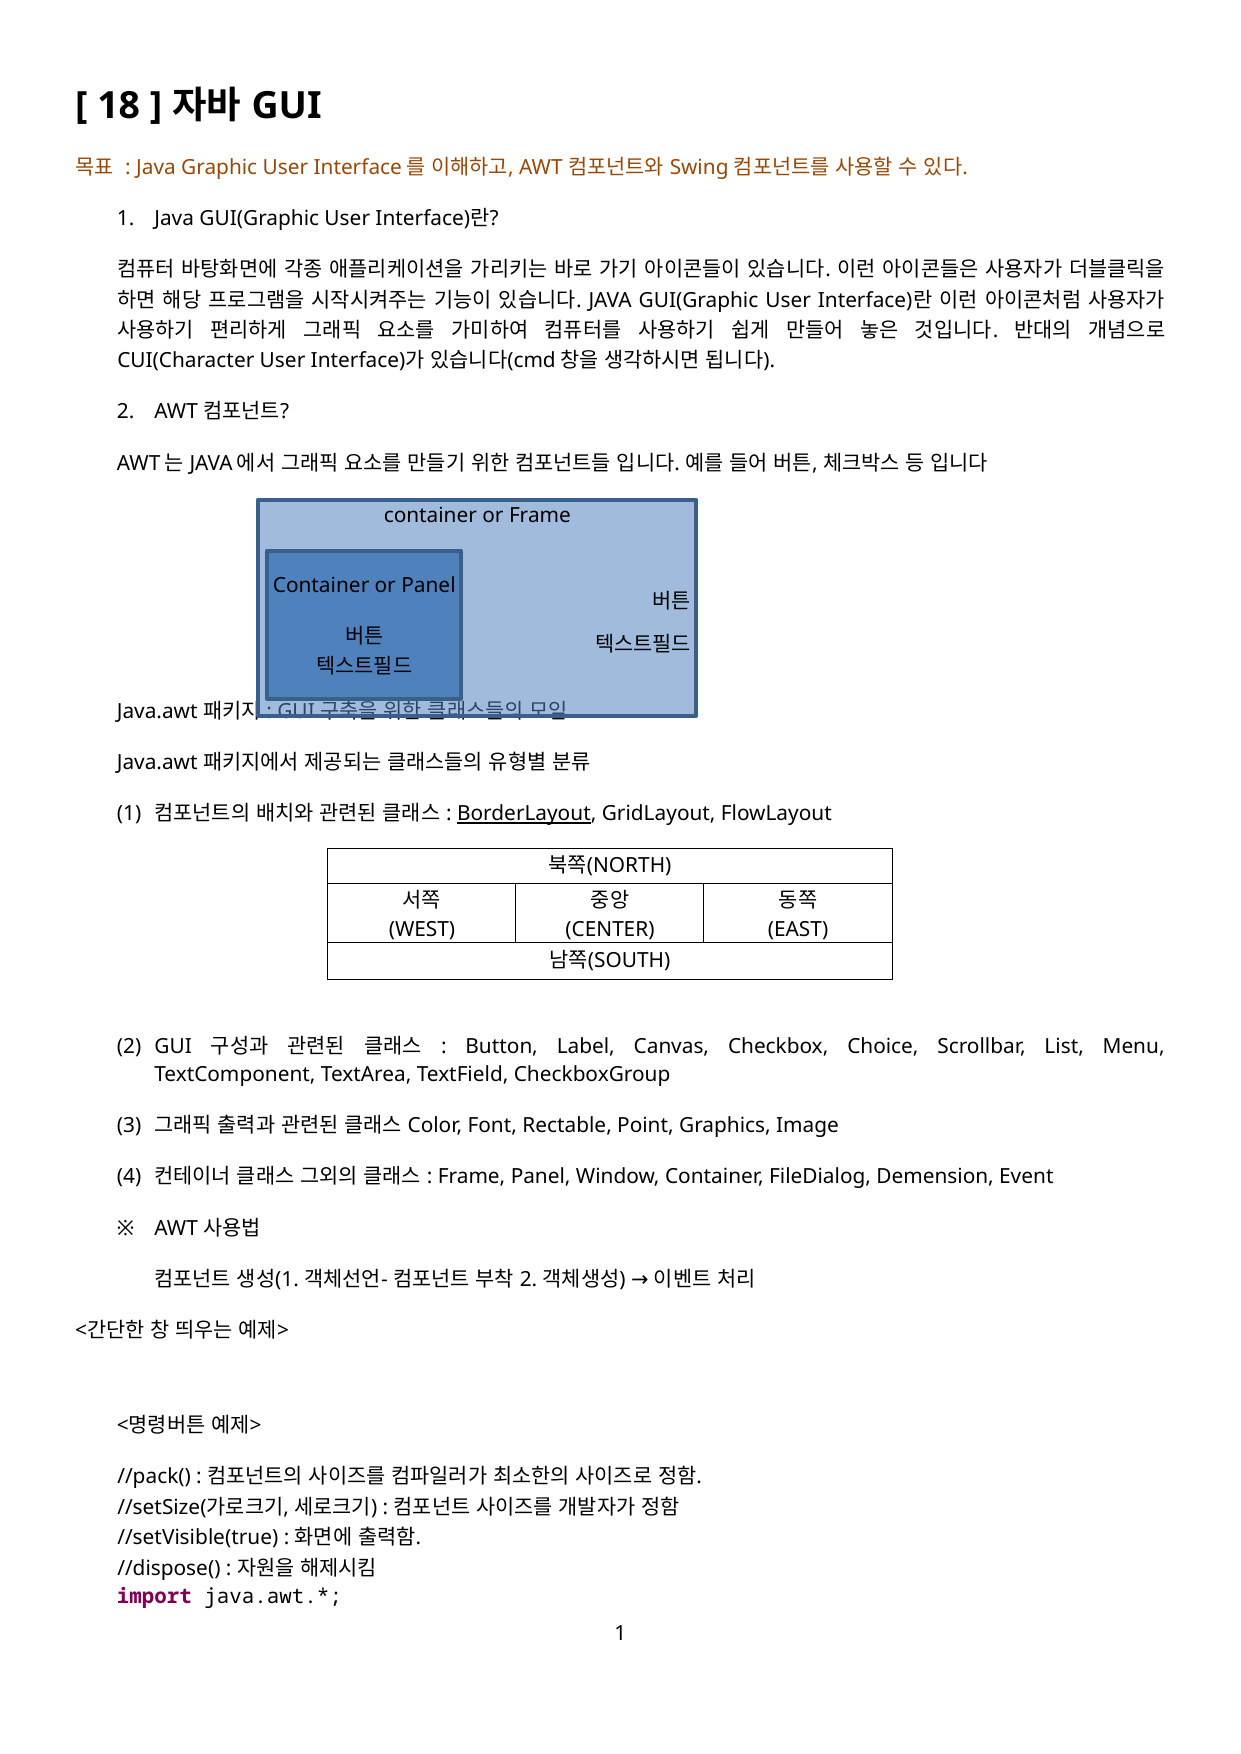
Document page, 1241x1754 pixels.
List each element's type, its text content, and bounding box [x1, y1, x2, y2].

text Java.awt 패키지 : GUI 구축을 위한 클래스들의 모임 [117, 694, 1165, 724]
table_cell 중앙 (CENTER) [516, 884, 703, 942]
text 컴퓨터 바탕화면에 각종 애플리케이션을 가리키는 바로 가기 아이콘들이 있습니다. 이런 아이콘들은 사용자가 더블클릭을 하면 해당 프로그램을 시작시켜주는 기능이 있습니다. JAVA GUI(Graphic User Interface)란 이런 아이콘처럼 사용자가 사용하기 편리하게 그래픽 요소를 가미하여 컴퓨터를 사용하기 쉽게 만들어 놓은 것입니다. 반대의 개념으로 CUI(Character User Interface)가 있습니다(cmd창을 생각하시면 됩니다). [117, 253, 1165, 374]
text import java.awt.*; [117, 1581, 1165, 1609]
text <간단한 창 띄우는 예제> [75, 1313, 1165, 1343]
text AWT는 JAVA에서 그래픽 요소를 만들기 위한 컴포넌트들 입니다. 예를 들어 버튼, 체크박스 등 입니다 [117, 446, 1165, 476]
list 그래픽 출력과 관련된 클래스 Color, Font, Rectable, Point, Graphics, Image [117, 1108, 1165, 1139]
list 컴포넌트 생성(1. 객체선언- 컴포넌트 부착 2. 객체생성) → 이벤트 처리 [154, 1262, 1165, 1292]
list GUI 구성과 관련된 클래스 : Button, Label, Canvas, Checkbox, Choice, Scrollbar, List, Menu, TextComponent, TextArea, TextField, CheckboxGroup [117, 1029, 1165, 1088]
table_cell 동쪽 (EAST) [704, 884, 892, 942]
list AWT 사용법 [117, 1211, 1165, 1241]
text //dispose() : 자원을 해제시킴 [117, 1551, 1165, 1581]
text //pack() : 컴포넌트의 사이즈를 컴파일러가 최소한의 사이즈로 정함. [117, 1460, 1165, 1490]
text //setSize(가로크기, 세로크기) : 컴포넌트 사이즈를 개발자가 정함 [117, 1490, 1165, 1520]
table_header 북쪽(NORTH) [328, 849, 892, 882]
list AWT 컴포넌트? [117, 395, 1165, 425]
text //setVisible(true) : 화면에 출력함. [117, 1520, 1165, 1551]
list 컴포넌트의 배치와 관련된 클래스 : BorderLayout, GridLayout, FlowLayout [117, 796, 1165, 827]
text 목표 : Java Graphic User Interface를 이해하고, AWT 컴포넌트와 Swing 컴포넌트를 사용할 수 있다. [75, 150, 1165, 181]
text Java.awt 패키지에서 제공되는 클래스들의 유형별 분류 [117, 745, 1165, 776]
table_cell 서쪽 (WEST) [328, 884, 515, 942]
list 컨테이너 클래스 그외의 클래스 : Frame, Panel, Window, Container, FileDialog, Demension, Event [117, 1159, 1165, 1190]
list Java GUI(Graphic User Interface)란? [117, 201, 1165, 232]
text <명령버튼 예제> [117, 1409, 1165, 1439]
text [ 18 ] 자바 GUI [75, 75, 1165, 129]
table_cell 남쪽(SOUTH) [328, 943, 892, 978]
